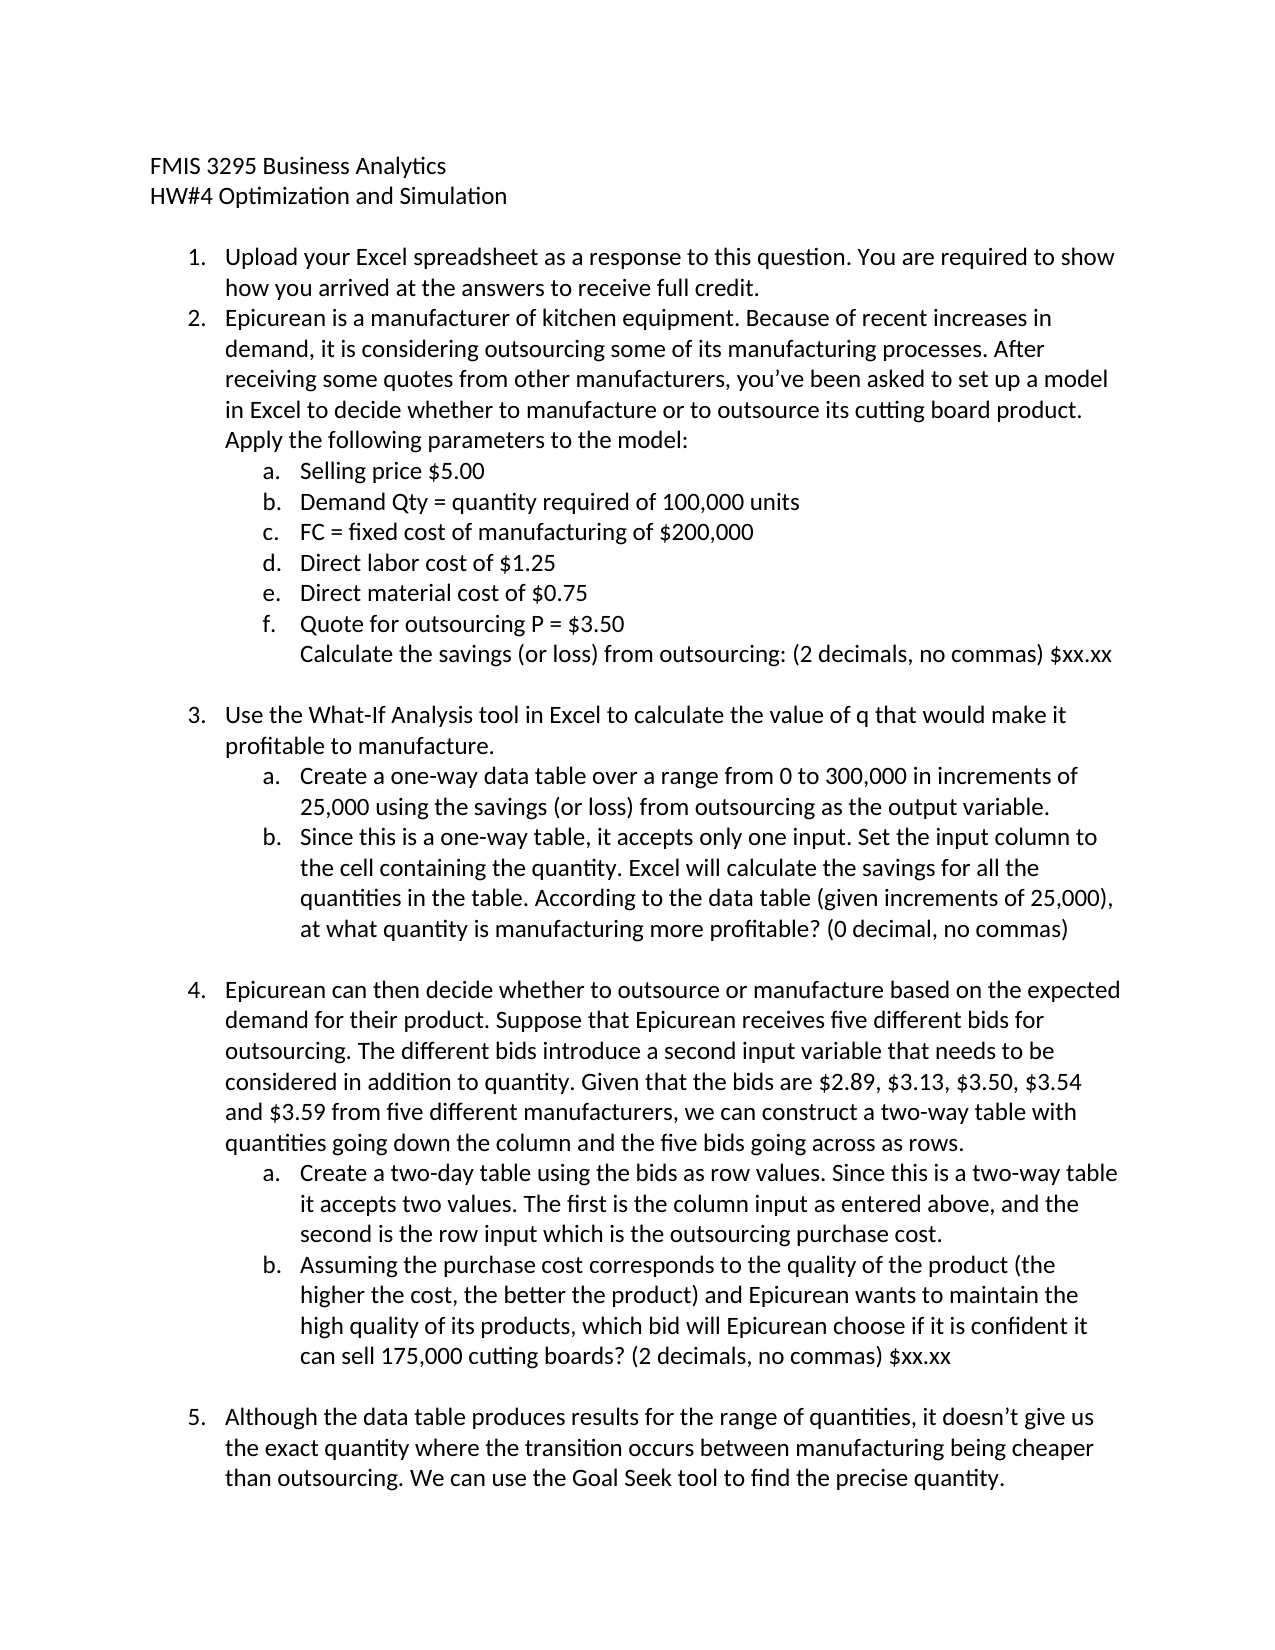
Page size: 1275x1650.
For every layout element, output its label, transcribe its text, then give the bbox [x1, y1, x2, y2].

list Direct labor cost of $1.25 [262, 547, 1125, 577]
text FMIS 3295 Business Analytics [150, 150, 1125, 181]
list Quote for outsourcing P = $3.50 Calculate the savings (or loss) from outsourcing: (2 decimals, no commas) $xx.xx [262, 608, 1125, 699]
list Upload your Excel spreadsheet as a response to this question. You are required to show how you arrived at the answers to receive full credit. [187, 242, 1125, 303]
list Assuming the purchase cost corresponds to the quality of the product (the higher the cost, the better the product) and Epicurean wants to maintain the high quality of its products, which bid will Epicurean choose if it is confident it can sell 175,000 cutting boards? (2 decimals, no commas) $xx.xx [262, 1249, 1125, 1401]
list Demand Qty = quantity required of 100,000 units [262, 486, 1125, 516]
list Epicurean is a manufacturer of kitchen equipment. Because of recent increases in demand, it is considering outsourcing some of its manufacturing processes. After receiving some quotes from other manufacturers, you’ve been asked to set up a model in Excel to decide whether to manufacture or to outsource its cutting board product. Apply the following parameters to the model: [187, 303, 1125, 455]
list FC = fixed cost of manufacturing of $200,000 [262, 516, 1125, 547]
text HW#4 Optimization and Simulation [150, 181, 1125, 211]
list Create a two-day table using the bids as row values. Since this is a two-way table it accepts two values. The first is the column input as entered above, and the second is the row input which is the outsourcing purchase cost. [262, 1157, 1125, 1249]
list Use the What-If Analysis tool in Excel to calculate the value of q that would make it profitable to manufacture. [187, 699, 1125, 760]
list Selling price $5.00 [262, 455, 1125, 486]
list Create a one-way data table over a range from 0 to 300,000 in increments of 25,000 using the savings (or loss) from outsourcing as the output variable. [262, 760, 1125, 821]
list Epicurean can then decide whether to outsource or manufacture based on the expected demand for their product. Suppose that Epicurean receives five different bids for outsourcing. The different bids introduce a second input variable that needs to be considered in addition to quantity. Given that the bids are $2.89, $3.13, $3.50, $3.54 and $3.59 from five different manufacturers, we can construct a two-way table with quantities going down the column and the five bids going across as rows. [187, 974, 1125, 1157]
list Direct material cost of $0.75 [262, 577, 1125, 608]
list Since this is a one-way table, it accepts only one input. Set the input column to the cell containing the quantity. Excel will calculate the savings for all the quantities in the table. According to the data table (given increments of 25,000), at what quantity is manufacturing more profitable? (0 decimal, no commas) [262, 821, 1125, 974]
list Although the data table produces results for the range of quantities, it doesn’t give us the exact quantity where the transition occurs between manufacturing being cheaper than outsourcing. We can use the Goal Seek tool to find the precise quantity. [187, 1401, 1125, 1493]
